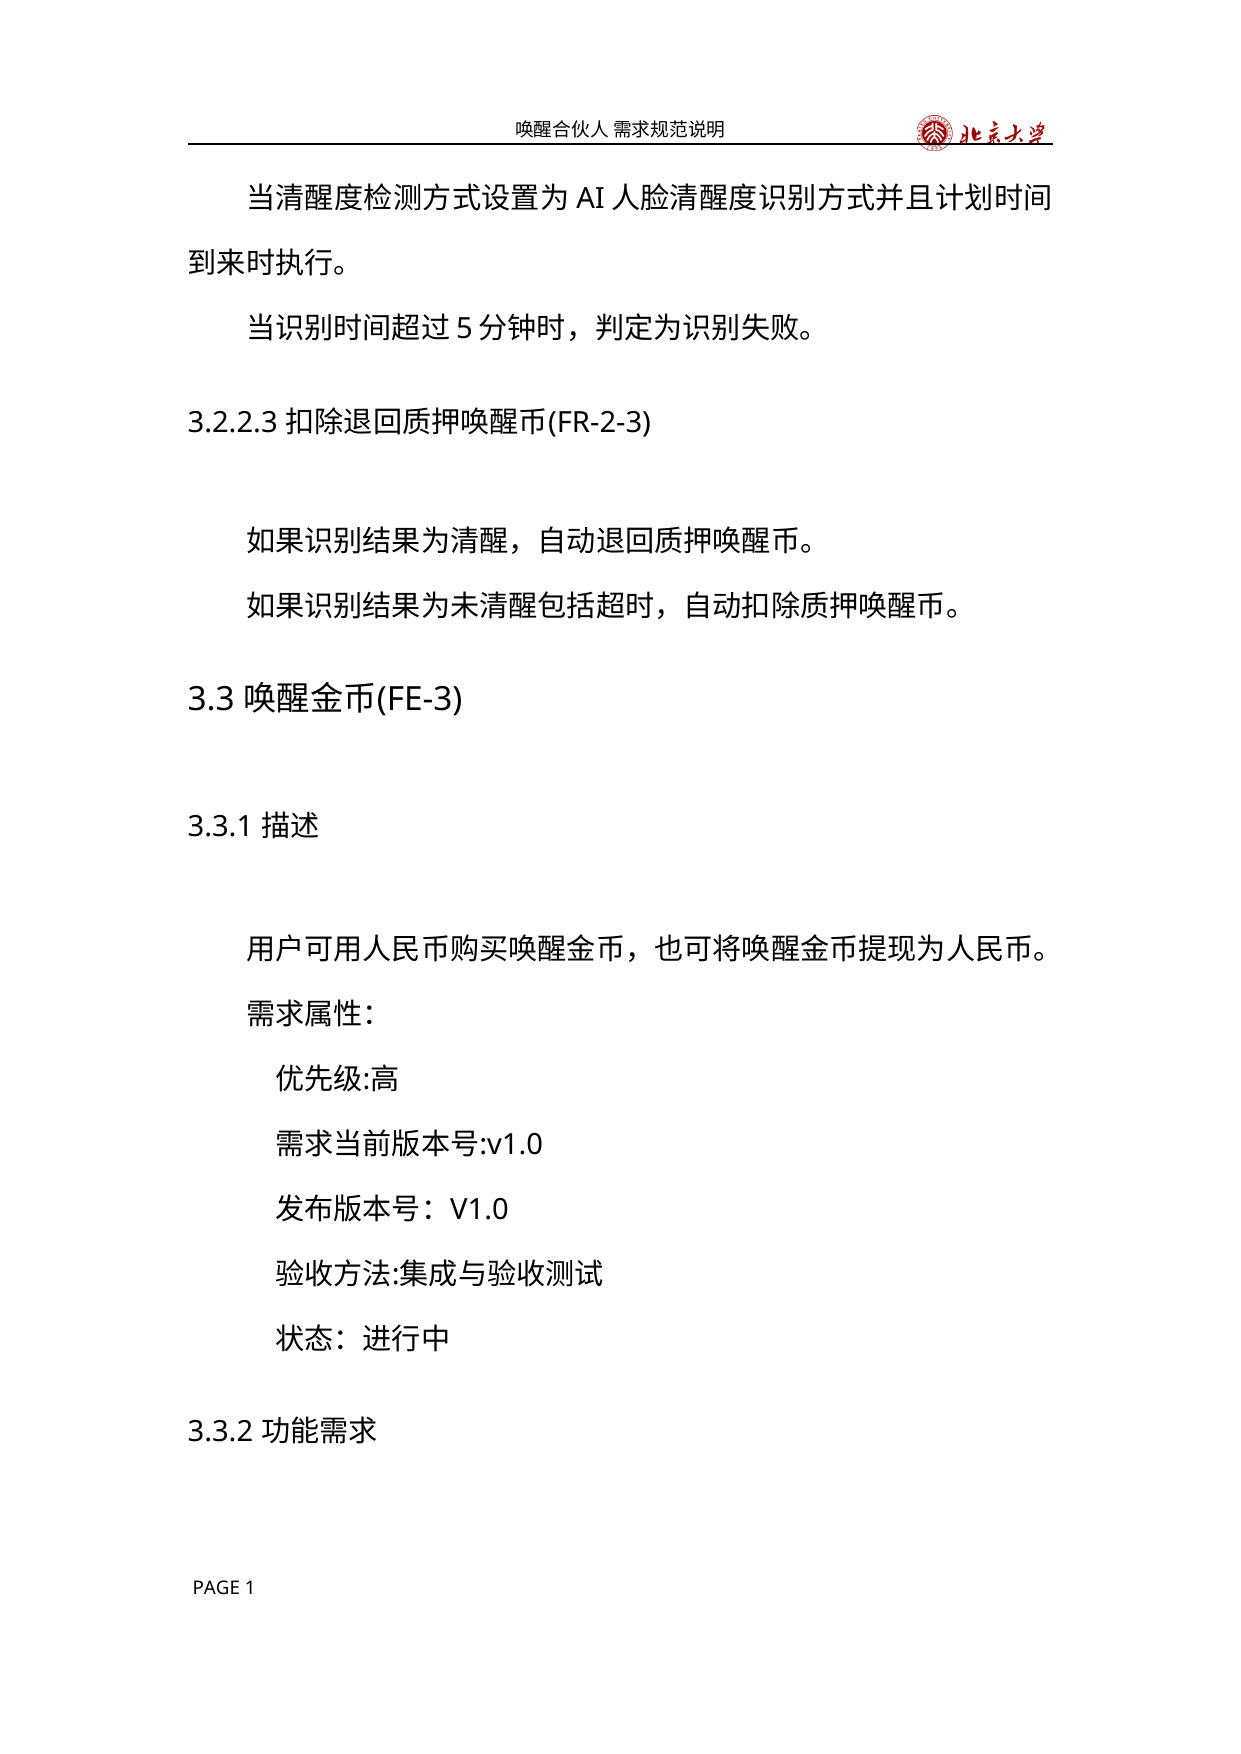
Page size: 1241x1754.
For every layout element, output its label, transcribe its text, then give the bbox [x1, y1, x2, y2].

text 3.2.2.3 扣除退回质押唤醒币(FR-2-3) [187, 387, 1053, 452]
text 3.3.2 功能需求 [187, 1396, 1053, 1461]
text 发布版本号：V1.0 [187, 1174, 1053, 1239]
text 当清醒度检测方式设置为AI人脸清醒度识别方式并且计划时间到来时执行。 [187, 163, 1053, 293]
picture [916, 145, 1045, 151]
text 用户可用人民币购买唤醒金币，也可将唤醒金币提现为人民币。 [187, 914, 1053, 979]
text 状态：进行中 [187, 1304, 1053, 1369]
text 需求属性： [187, 979, 1053, 1044]
text 如果识别结果为清醒，自动退回质押唤醒币。 [187, 507, 1053, 572]
text 如果识别结果为未清醒包括超时，自动扣除质押唤醒币。 [187, 572, 1053, 637]
picture [916, 115, 1045, 143]
text 验收方法:集成与验收测试 [187, 1239, 1053, 1304]
text 3.3 唤醒金币(FE-3) [187, 664, 1053, 729]
text 3.3.1 描述 [187, 791, 1053, 856]
text 优先级:高 [187, 1044, 1053, 1109]
text 需求当前版本号:v1.0 [187, 1109, 1053, 1174]
text 当识别时间超过5分钟时，判定为识别失败。 [187, 293, 1053, 358]
